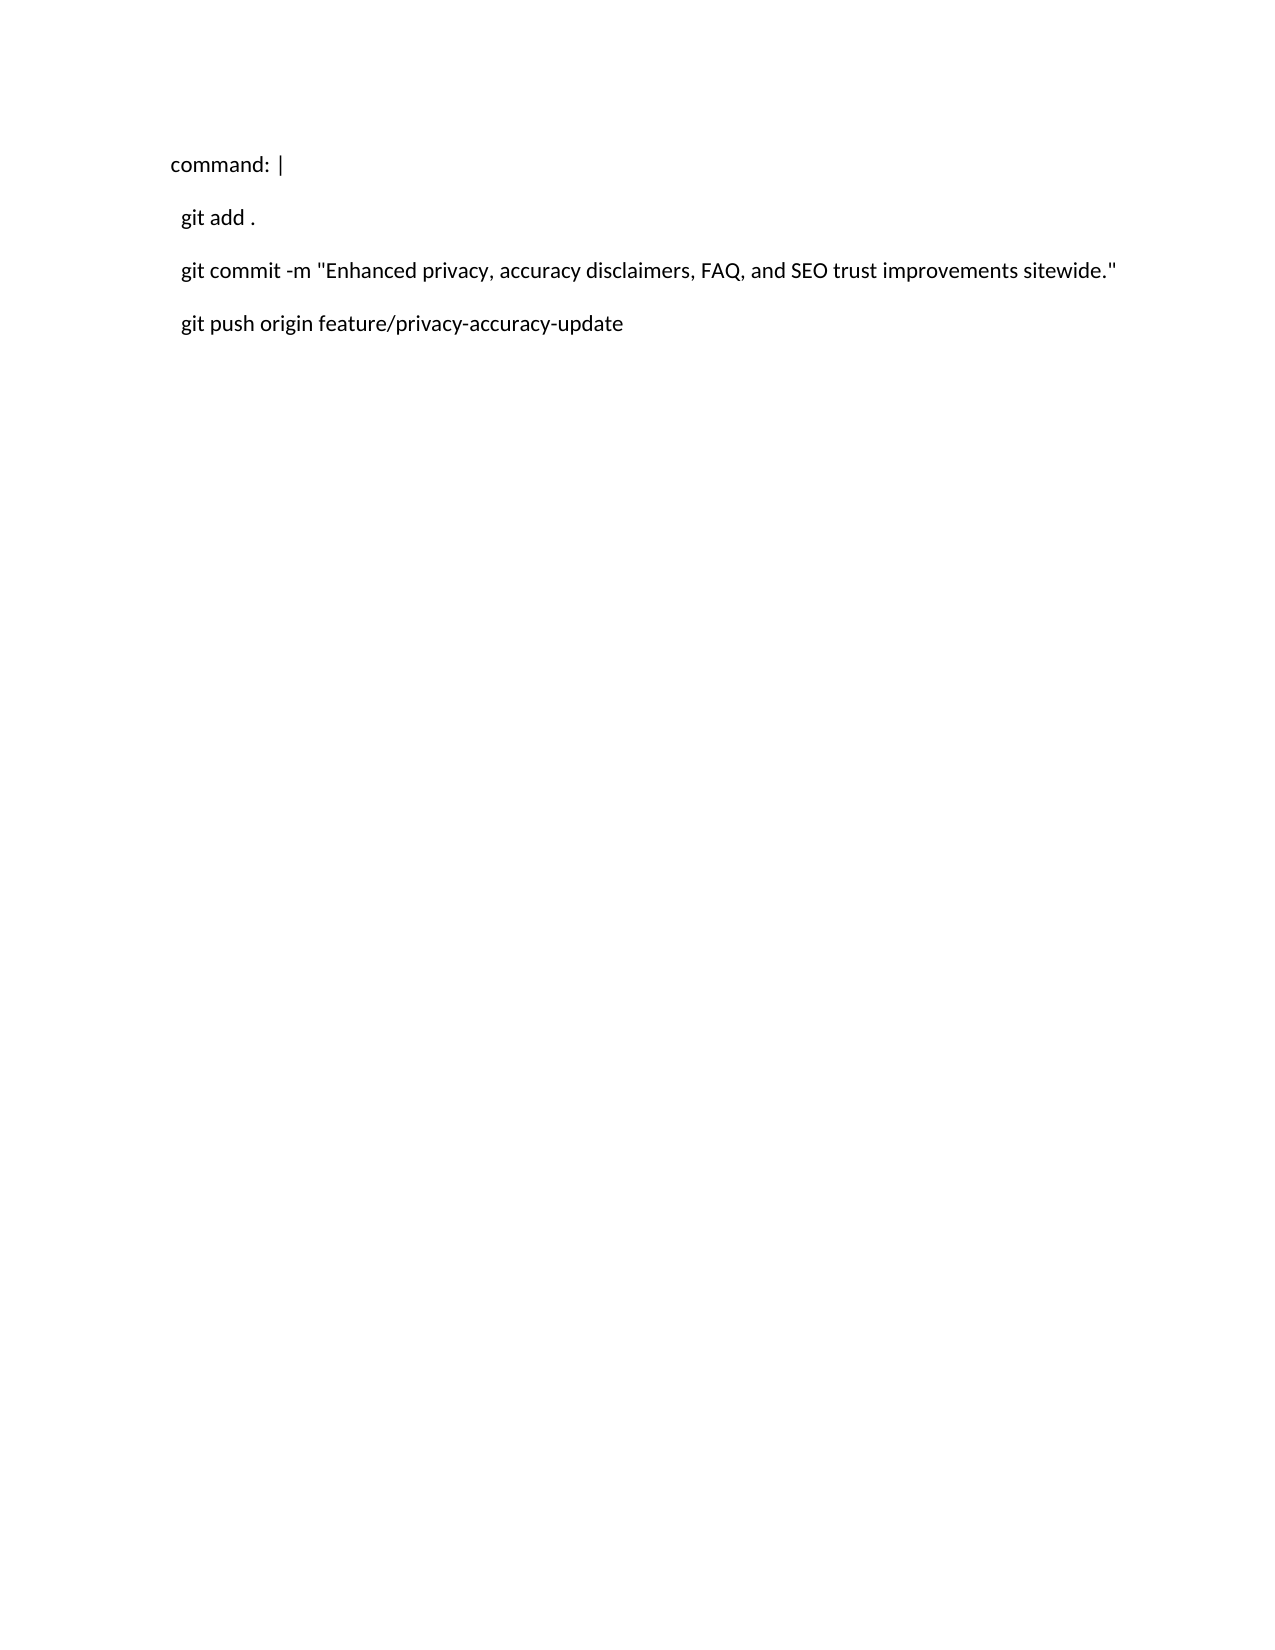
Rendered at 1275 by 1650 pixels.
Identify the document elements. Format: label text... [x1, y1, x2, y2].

text git push origin feature/privacy-accuracy-update [150, 309, 1125, 337]
text git commit -m "Enhanced privacy, accuracy disclaimers, FAQ, and SEO trust improvements sitewide." [150, 256, 1125, 284]
text command: | [150, 150, 1125, 178]
text git add . [150, 203, 1125, 231]
